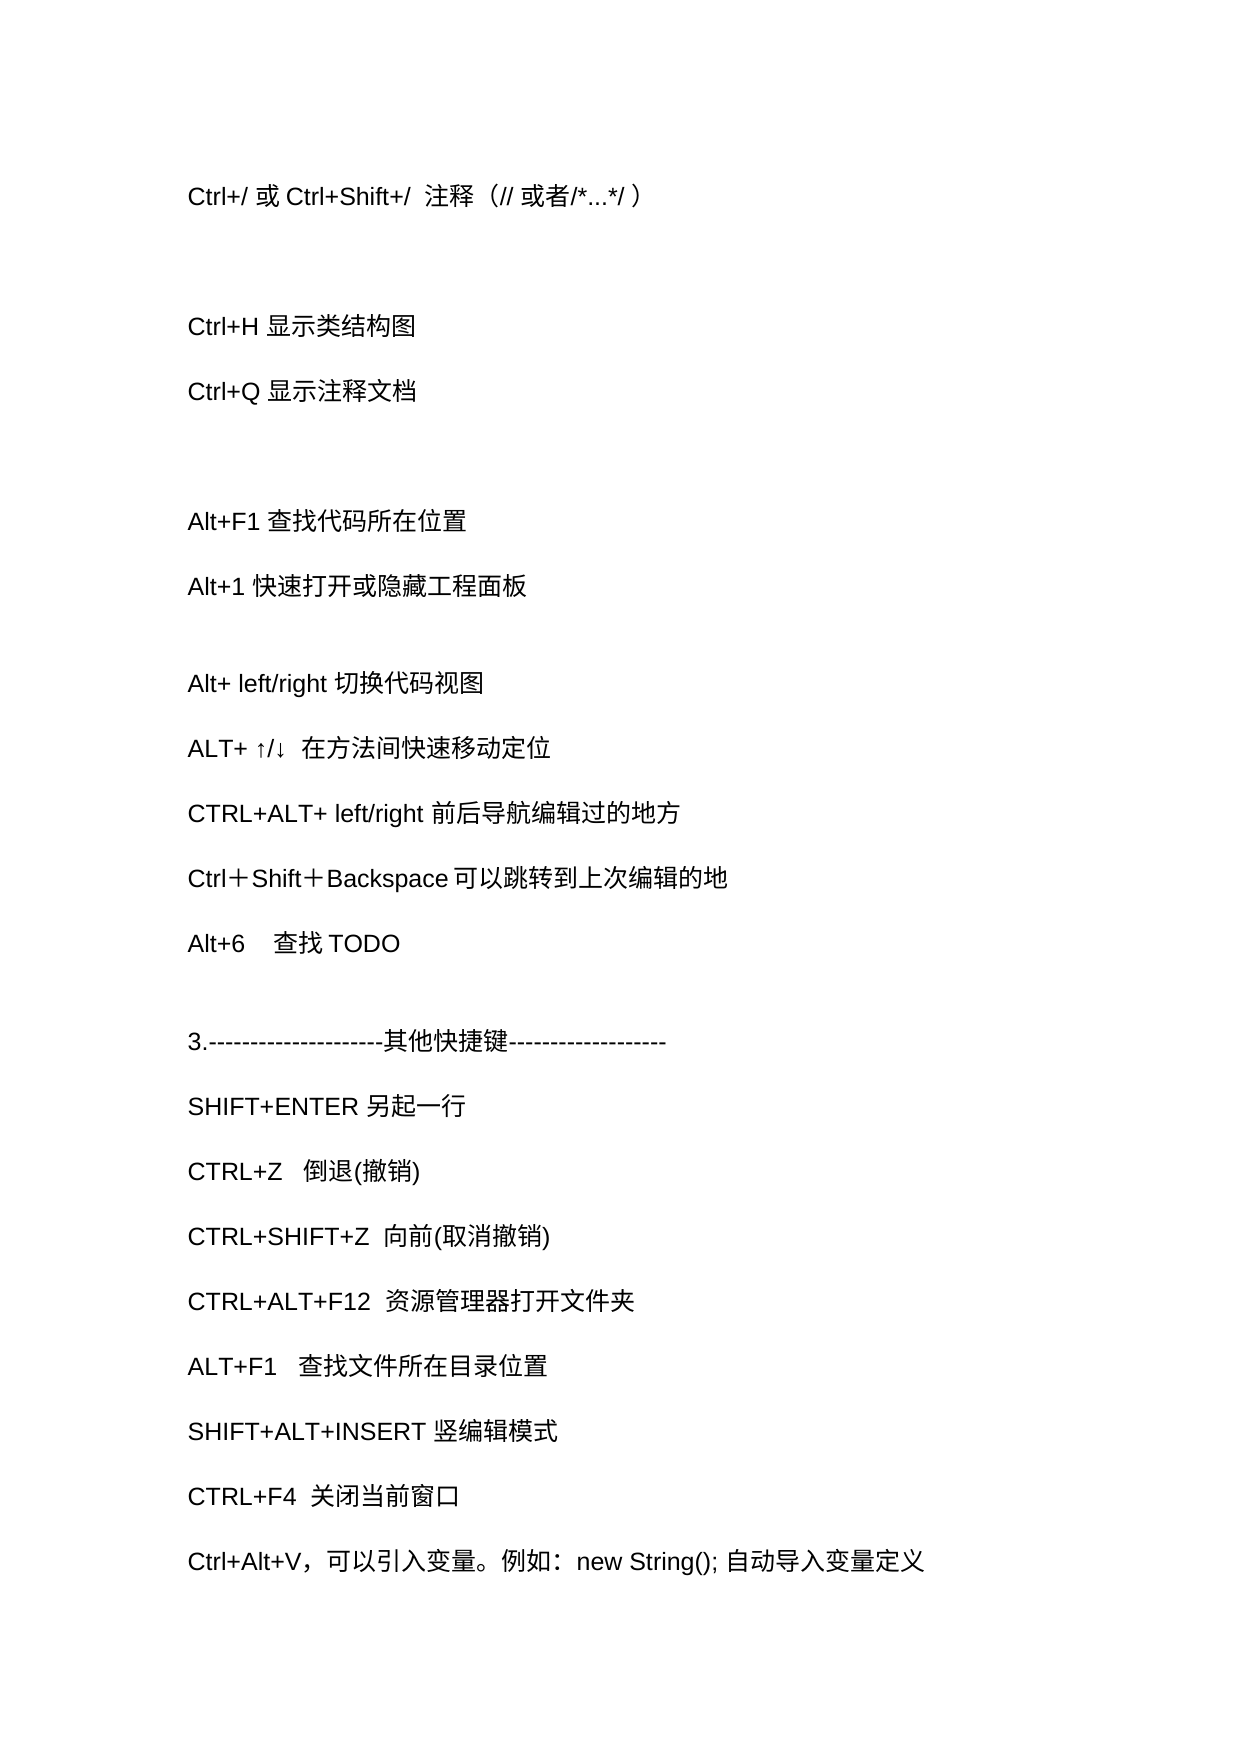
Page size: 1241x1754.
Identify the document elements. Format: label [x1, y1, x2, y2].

text [187, 162, 1053, 1592]
